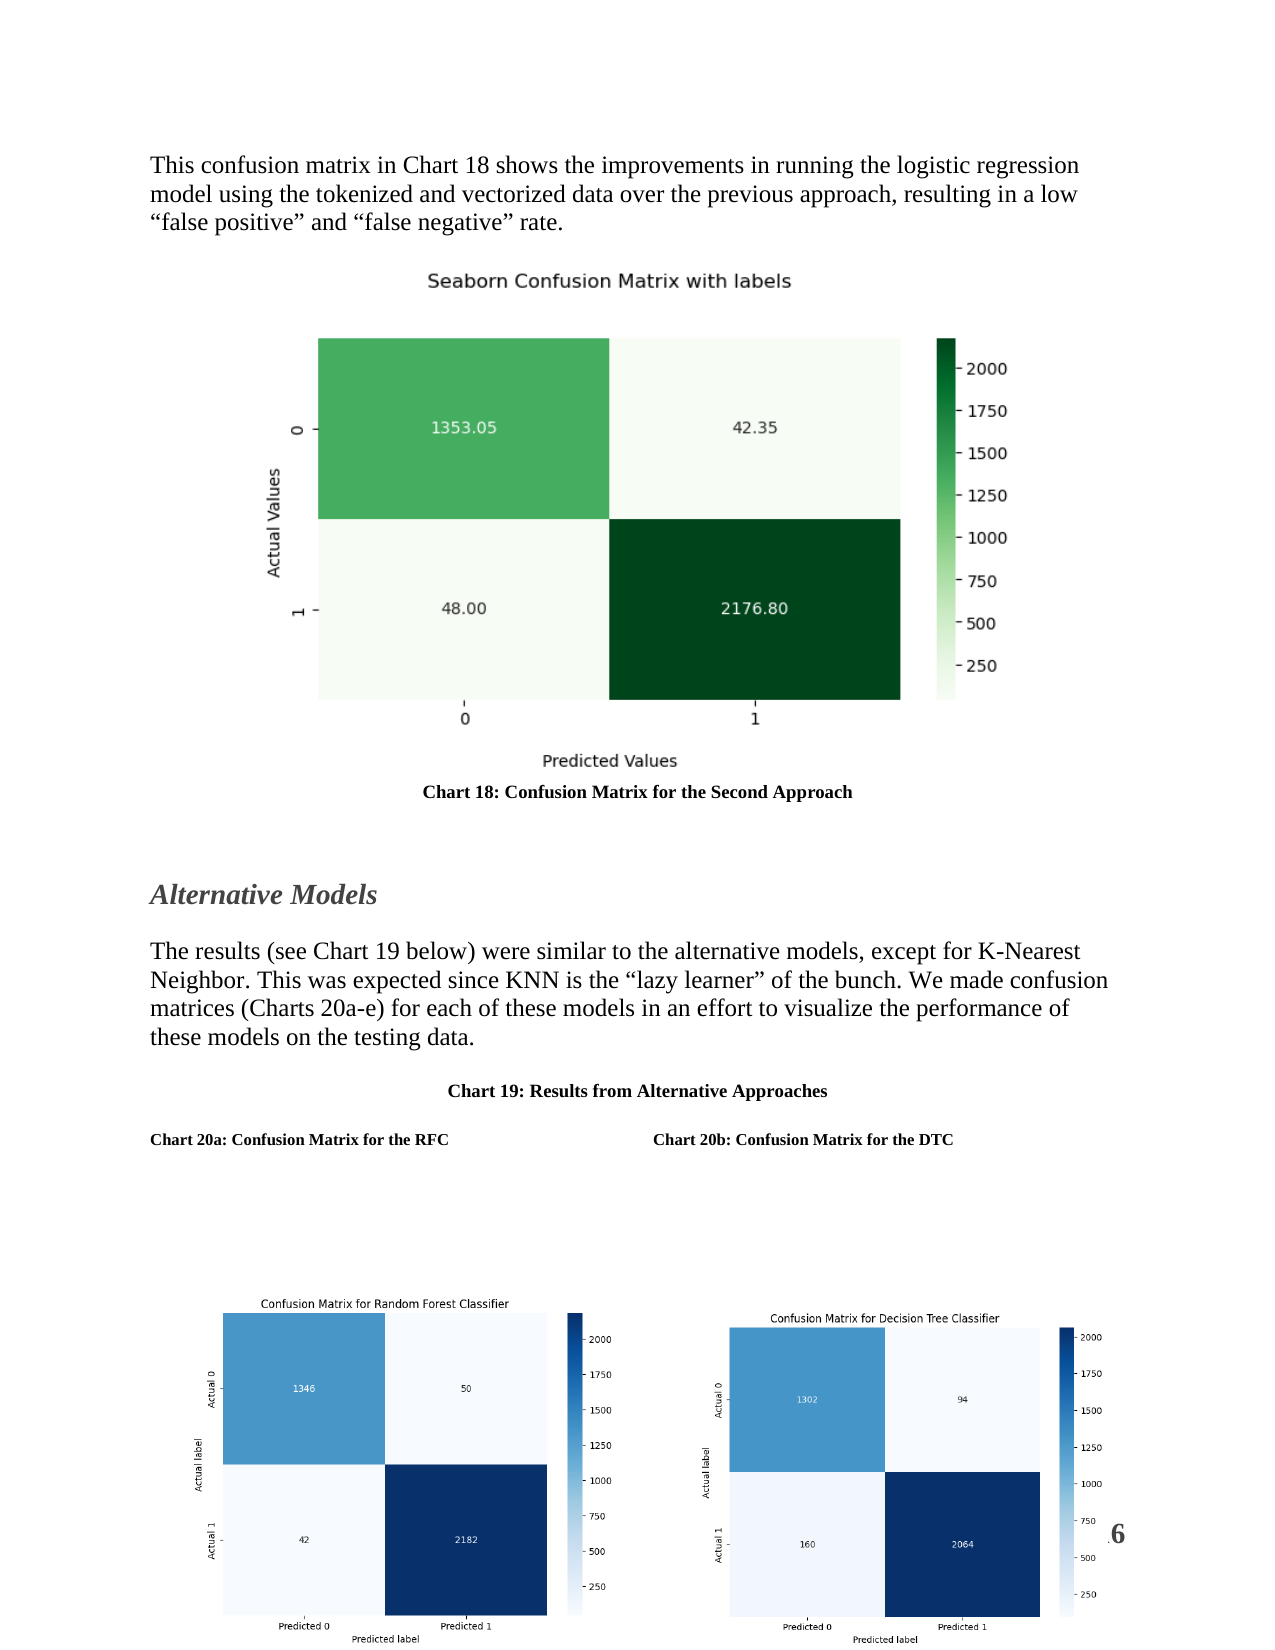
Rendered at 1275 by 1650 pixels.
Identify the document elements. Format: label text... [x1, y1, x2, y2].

text The results (see Chart 19 below) were similar to the alternative models, except for K-Nearest Neighbor. This was expected since KNN is the “lazy learner” of the bunch. We made confusion matrices (Charts 20a-e) for each of these models in an effort to visualize the performance of these models on the testing data. [150, 936, 1125, 1051]
picture [188, 1292, 618, 1650]
text Chart 19: Results from Alternative Approaches [150, 1080, 1125, 1101]
text Chart 18: Confusion Matrix for the Second Approach [150, 781, 1125, 802]
picture [256, 262, 1019, 781]
subtitle Alternative Models [150, 877, 1125, 911]
text Chart 20a: Confusion Matrix for the RFC Chart 20b: Confusion Matrix for the DTC [150, 1130, 1125, 1149]
text This confusion matrix in Chart 18 shows the improvements in running the logistic regression model using the tokenized and vectorized data over the previous approach, resulting in a low “false positive” and “false negative” rate. [150, 150, 1125, 236]
picture [696, 1307, 1108, 1650]
